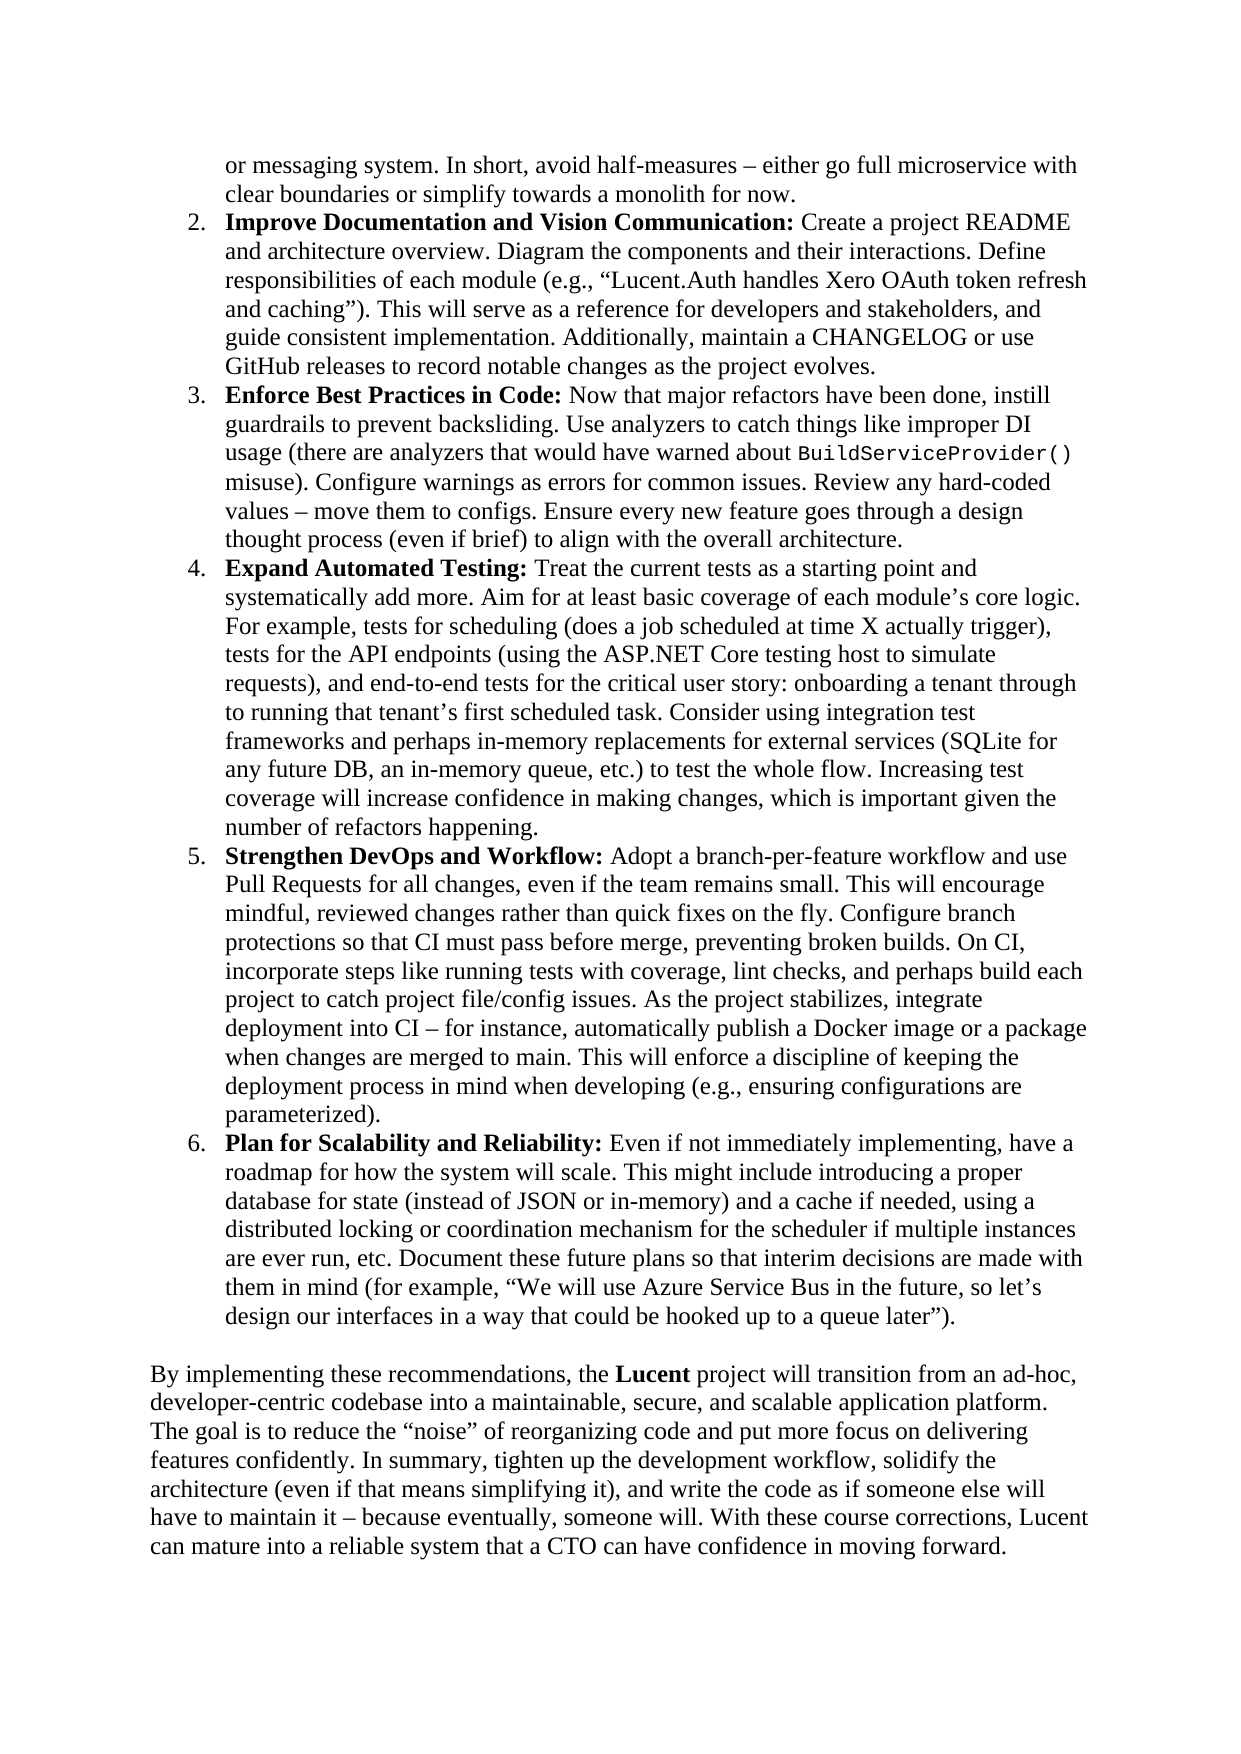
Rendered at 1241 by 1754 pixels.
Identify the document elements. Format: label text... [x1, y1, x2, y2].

list Strengthen DevOps and Workflow: Adopt a branch-per-feature workflow and use Pull Requests for all changes, even if the team remains small. This will encourage mindful, reviewed changes rather than quick fixes on the fly. Configure branch protections so that CI must pass before merge, preventing broken builds. On CI, incorporate steps like running tests with coverage, lint checks, and perhaps build each project to catch project file/config issues. As the project stabilizes, integrate deployment into CI – for instance, automatically publish a Docker image or a package when changes are merged to main. This will enforce a discipline of keeping the deployment process in mind when developing (e.g., ensuring configurations are parameterized). [187, 841, 1090, 1128]
list Plan for Scalability and Reliability: Even if not immediately implementing, have a roadmap for how the system will scale. This might include introducing a proper database for state (instead of JSON or in-memory) and a cache if needed, using a distributed locking or coordination mechanism for the scheduler if multiple instances are ever run, etc. Document these future plans so that interim decisions are made with them in mind (for example, “We will use Azure Service Bus in the future, so let’s design our interfaces in a way that could be hooked up to a queue later”). [187, 1128, 1090, 1329]
list Enforce Best Practices in Code: Now that major refactors have been done, instill guardrails to prevent backsliding. Use analyzers to catch things like improper DI usage (there are analyzers that would have warned about BuildServiceProvider() misuse). Configure warnings as errors for common issues. Review any hard-coded values – move them to configs. Ensure every new feature goes through a design thought process (even if brief) to align with the overall architecture. [187, 380, 1090, 553]
list Improve Documentation and Vision Communication: Create a project README and architecture overview. Diagram the components and their interactions. Define responsibilities of each module (e.g., “Lucent.Auth handles Xero OAuth token refresh and caching”). This will serve as a reference for developers and stakeholders, and guide consistent implementation. Additionally, maintain a CHANGELOG or use GitHub releases to record notable changes as the project evolves. [187, 207, 1090, 380]
list Expand Automated Testing: Treat the current tests as a starting point and systematically add more. Aim for at least basic coverage of each module’s core logic. For example, tests for scheduling (does a job scheduled at time X actually trigger), tests for the API endpoints (using the ASP.NET Core testing host to simulate requests), and end-to-end tests for the critical user story: onboarding a tenant through to running that tenant’s first scheduled task. Consider using integration test frameworks and perhaps in-memory replacements for external services (SQLite for any future DB, an in-memory queue, etc.) to test the whole flow. Increasing test coverage will increase confidence in making changes, which is important given the number of refactors happening. [187, 553, 1090, 841]
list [187, 150, 1090, 207]
text By implementing these recommendations, the Lucent project will transition from an ad-hoc, developer-centric codebase into a maintainable, secure, and scalable application platform. The goal is to reduce the “noise” of reorganizing code and put more focus on delivering features confidently. In summary, tighten up the development workflow, solidify the architecture (even if that means simplifying it), and write the code as if someone else will have to maintain it – because eventually, someone will. With these course corrections, Lucent can mature into a reliable system that a CTO can have confidence in moving forward. [150, 1359, 1090, 1560]
